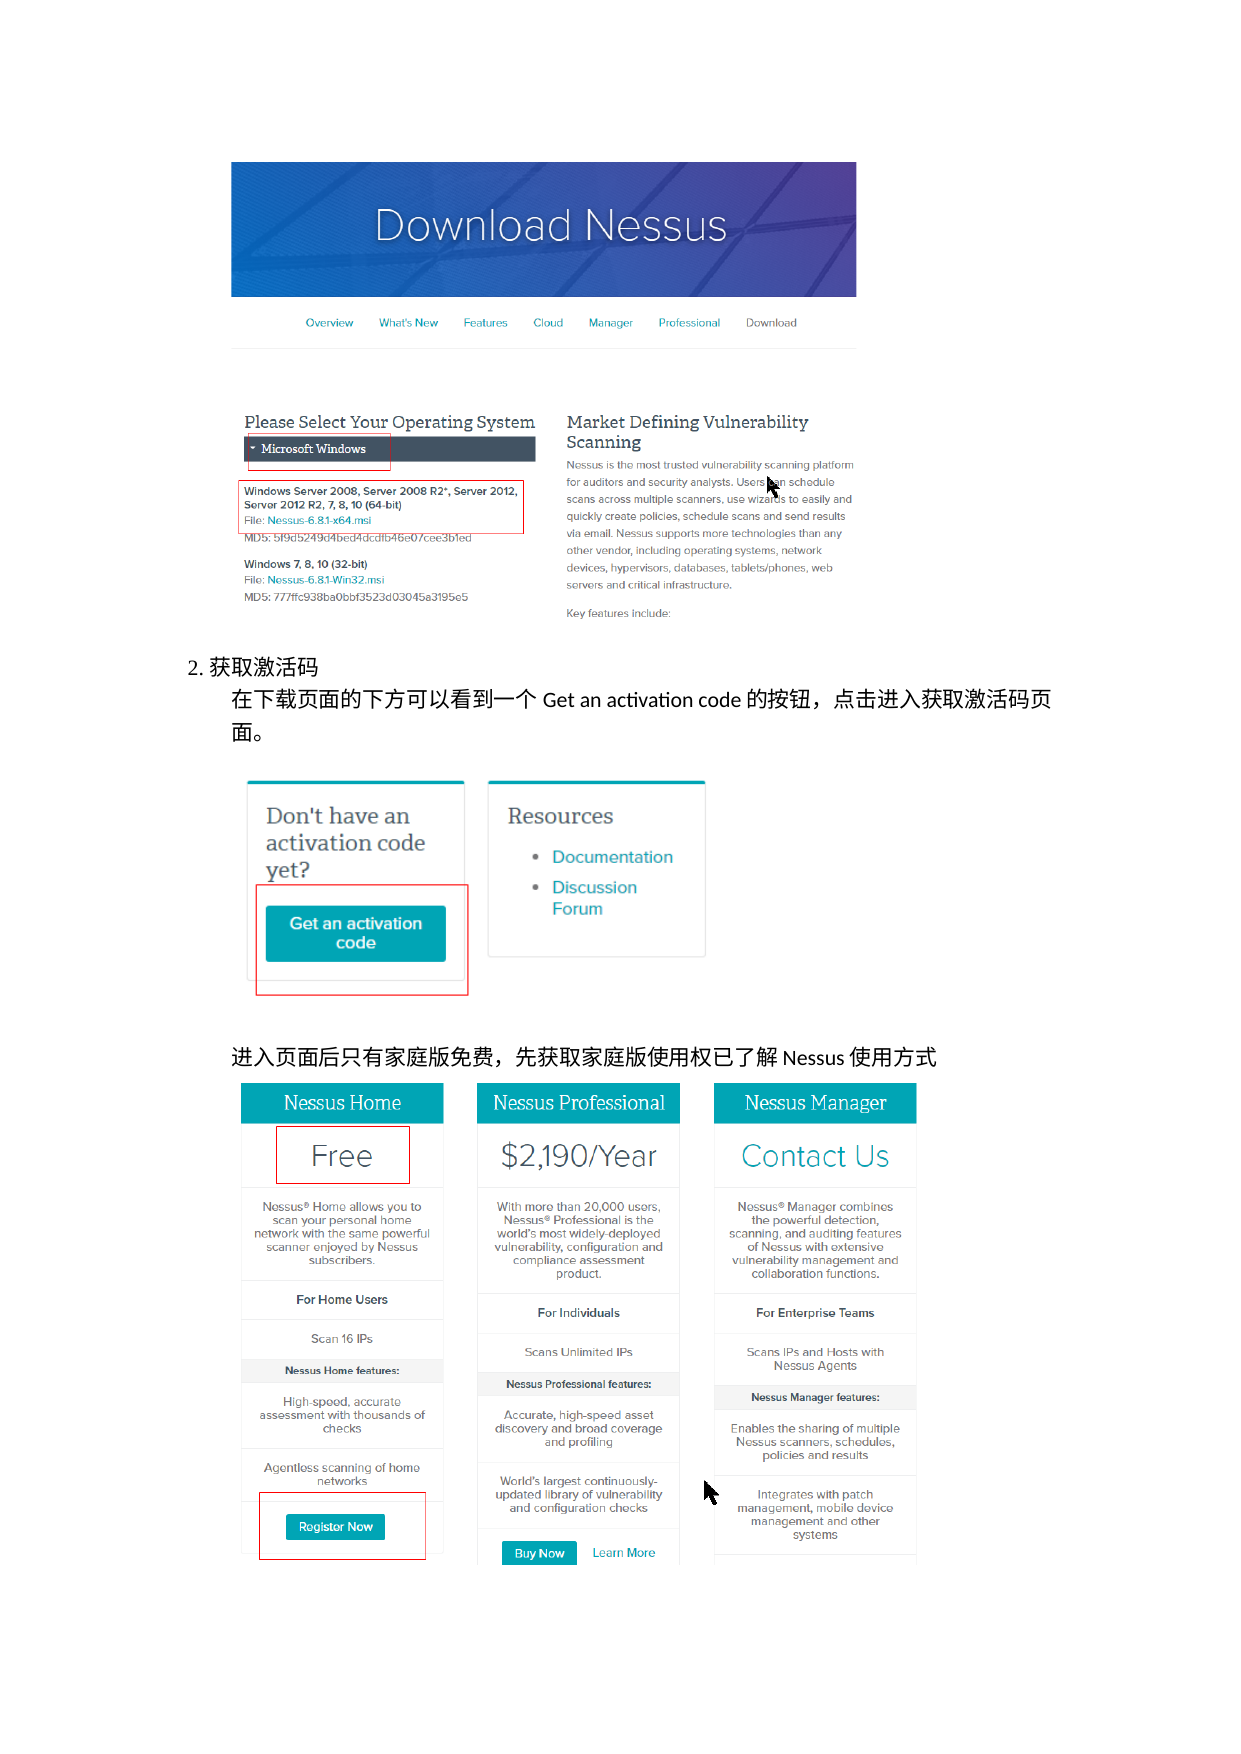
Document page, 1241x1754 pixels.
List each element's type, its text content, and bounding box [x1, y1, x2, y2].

picture [231, 1072, 927, 1565]
list 获取激活码 [187, 649, 1053, 682]
text 进入页面后只有家庭版免费，先获取家庭版使用权已了解Nessus使用方式 [231, 1039, 1053, 1072]
picture [231, 747, 734, 1025]
text 在下载页面的下方可以看到一个Get an activation code的按钮，点击进入获取激活码页面。 [231, 682, 1053, 747]
picture [231, 162, 857, 619]
